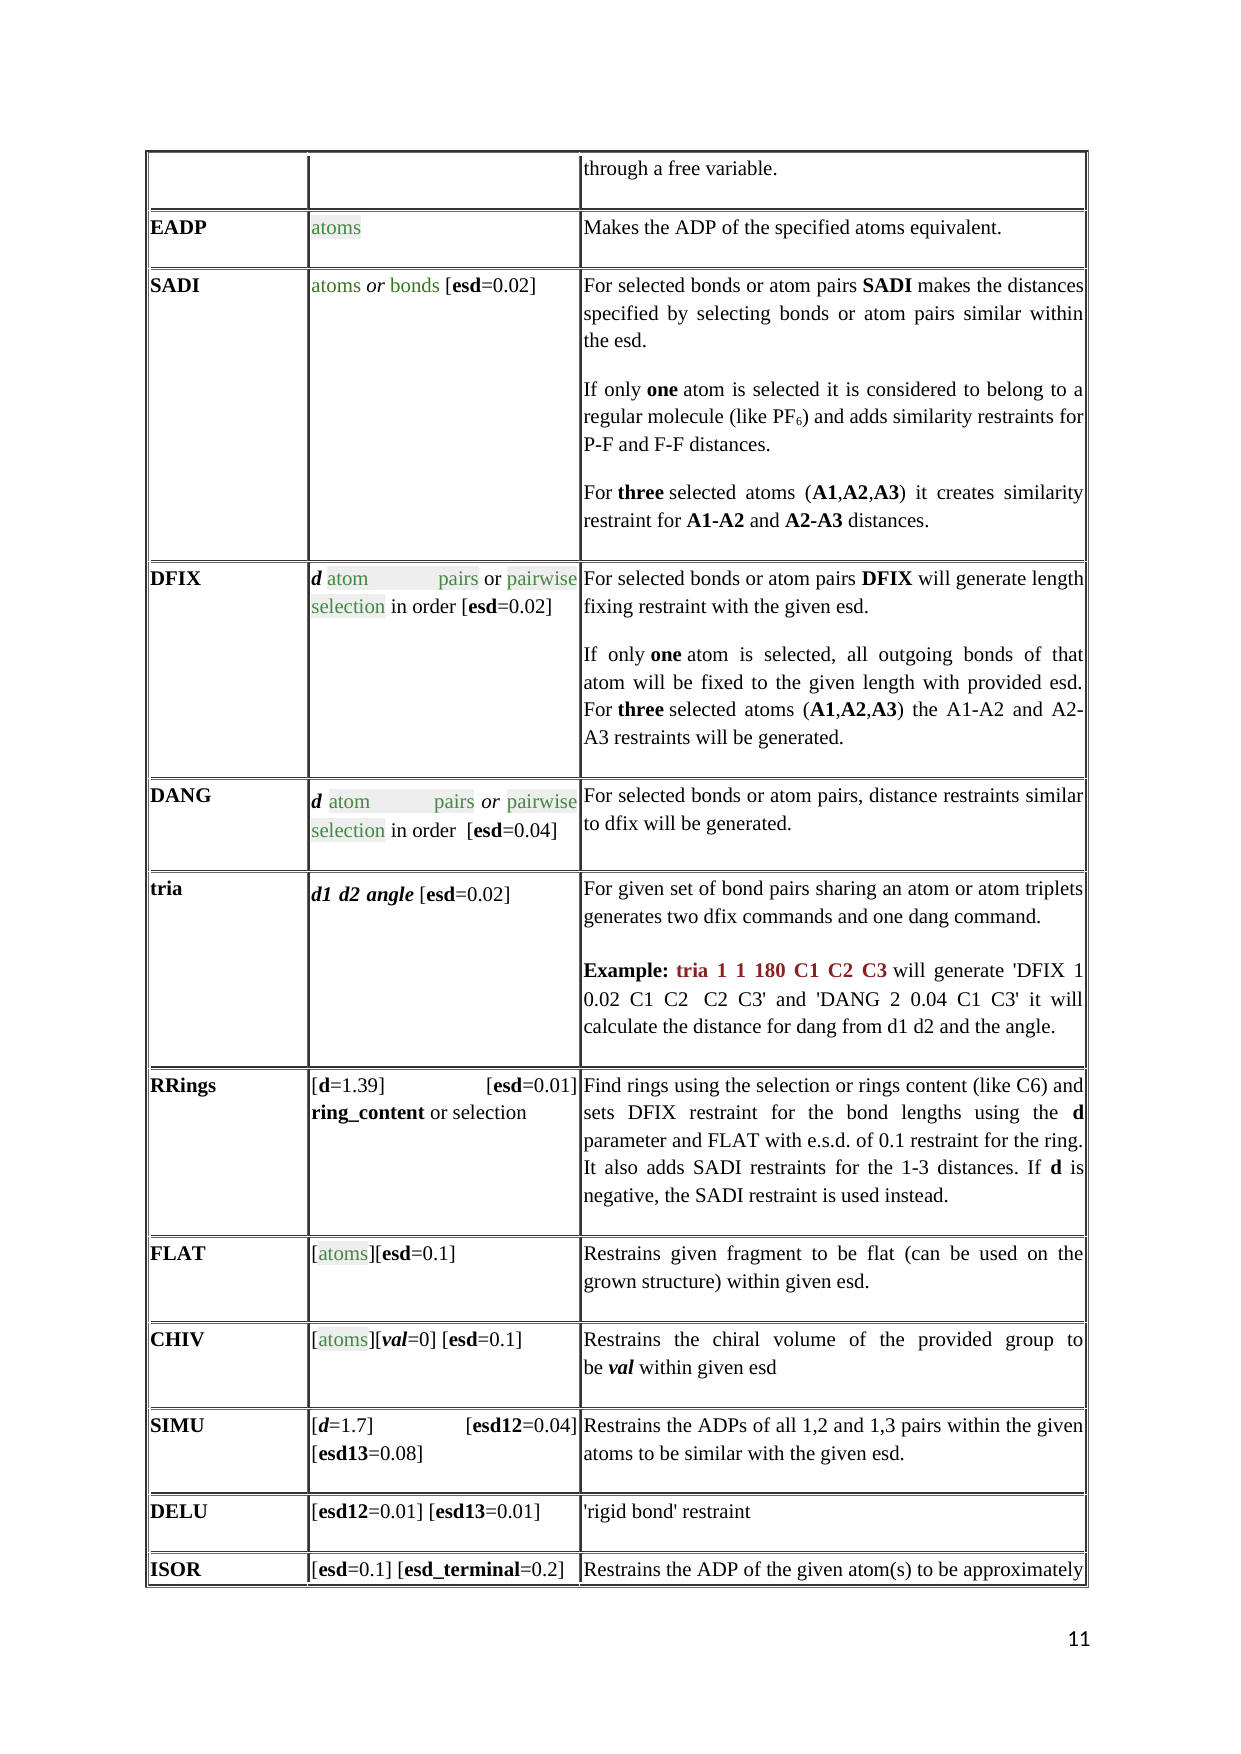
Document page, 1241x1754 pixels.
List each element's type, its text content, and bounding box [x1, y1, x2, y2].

table_cell [esd12=0.01] [esd13=0.01] [310, 1496, 579, 1551]
table_header EXYZ [149, 152, 308, 208]
table_cell DELU [149, 1492, 307, 1551]
table_cell SADI [149, 266, 307, 559]
table_cell Restrains given fragment to be flat (can be used on the grown structure) within given esd. [580, 1235, 1087, 1321]
table_cell For selected bonds or atom pairs, distance restraints similar to dfix will be generated. [580, 777, 1087, 869]
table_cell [308, 1554, 580, 1584]
table_cell [atoms][val=0] [esd=0.1] [310, 1324, 579, 1406]
table_cell Restrains the ADPs of all 1,2 and 1,3 pairs within the given atoms to be similar with the given esd. [582, 1406, 1086, 1492]
table_cell EADP [149, 208, 307, 266]
table_cell atoms [310, 212, 579, 266]
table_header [308, 152, 580, 208]
table_cell FLAT [147, 1235, 308, 1321]
table_cell [atoms][esd=0.1] [310, 1238, 579, 1321]
table_cell [d=1.39] [esd=0.01] ring_content or selection [310, 1070, 579, 1235]
table_cell RRings [149, 1066, 307, 1235]
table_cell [580, 1551, 1087, 1584]
table_cell 'rigid bond' restraint [582, 1492, 1086, 1551]
table_cell DFIX [149, 560, 307, 777]
table_cell For given set of bond pairs sharing an atom or atom triplets generates two dfix commands and one dang command. Example: tria 1 1 180 C1 C2 C3 will generate 'DFIX 1 0.02 C1 C2 C2 C3' and 'DANG 2 0.04 C1 C3' it will calculate the distance for dang from d1 d2 and the angle. [582, 870, 1086, 1066]
table_cell d1 d2 angle [esd=0.02] [310, 873, 579, 1066]
table_cell tria [149, 870, 307, 1066]
table_cell d atom pairs or pairwise selection in order [esd=0.02] [310, 563, 579, 777]
table_cell DANG [147, 777, 308, 869]
table_cell SIMU [149, 1406, 307, 1492]
table_cell ISOR [147, 1551, 308, 1584]
table_cell atoms or bonds [esd=0.02] [310, 270, 579, 559]
table_cell Makes the ADP of the specified atoms equivalent. [582, 208, 1086, 266]
table_cell Find rings using the selection or rings content (like C6) and sets DFIX restraint for the bond lengths using the d parameter and FLAT with e.s.d. of 0.1 restraint for the ring. It also adds SADI restraints for the 1-3 distances. If d is negative, the SADI restraint is used instead. [582, 1066, 1086, 1235]
table_cell [d=1.7] [esd12=0.04] [esd13=0.08] [310, 1410, 579, 1492]
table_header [580, 153, 1085, 208]
table_cell CHIV [147, 1321, 308, 1406]
table_cell d atom pairs or pairwise selection in order [esd=0.04] [310, 780, 579, 869]
table_cell For selected bonds or atom pairs SADI makes the distances specified by selecting bonds or atom pairs similar within the esd. If only one atom is selected it is considered to belong to a regular molecule (like PF6) and adds similarity restraints for P-F and F-F distances. For three selected atoms (A1,A2,A3) it creates similarity restraint for A1-A2 and A2-A3 distances. [582, 266, 1086, 559]
table_cell Restrains the chiral volume of the provided group to be val within given esd [580, 1321, 1087, 1406]
table_cell For selected bonds or atom pairs DFIX will generate length fixing restraint with the given esd. If only one atom is selected, all outgoing bonds of that atom will be fixed to the given length with provided esd. For three selected atoms (A1,A2,A3) the A1-A2 and A2-A3 restraints will be generated. [582, 560, 1086, 777]
